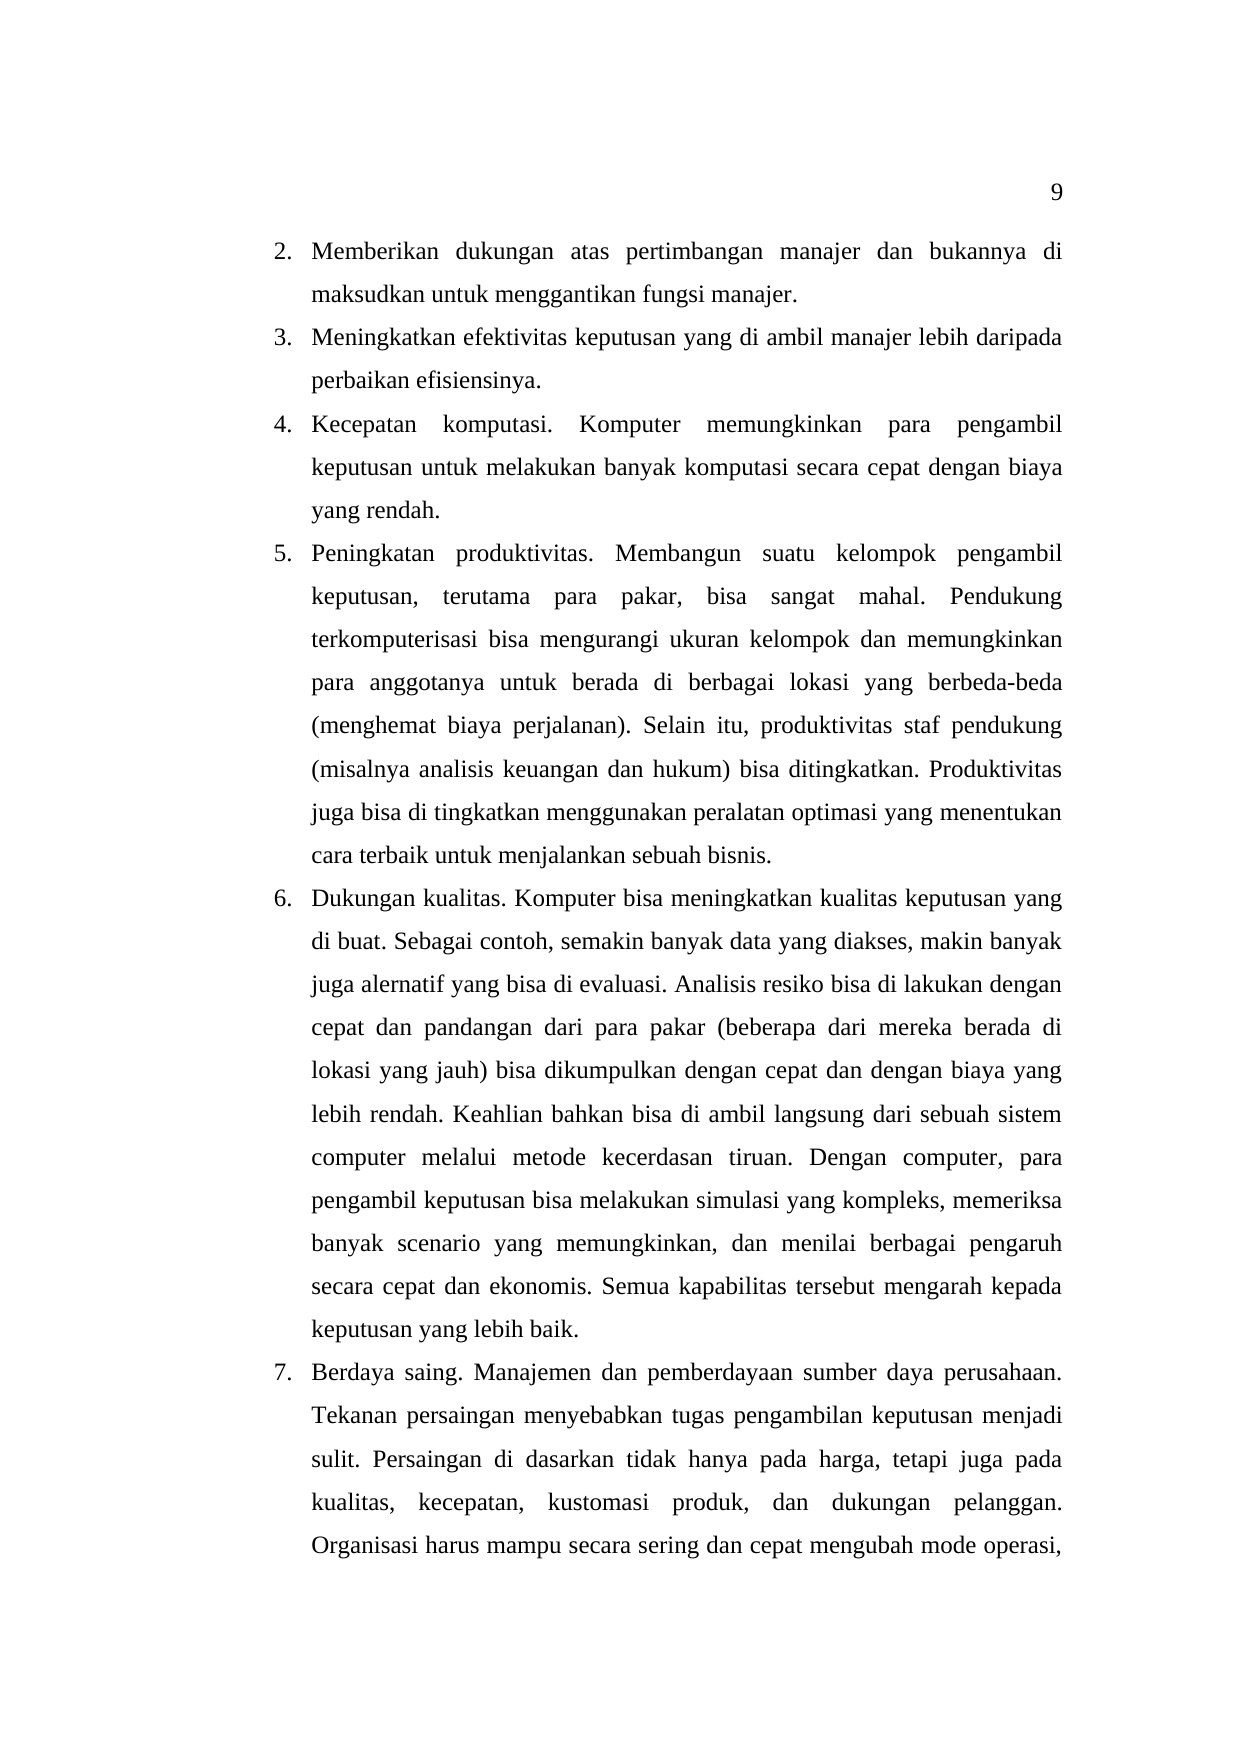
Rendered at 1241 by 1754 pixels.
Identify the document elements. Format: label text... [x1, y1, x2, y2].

list Memberikan dukungan atas pertimbangan manajer dan bukannya di maksudkan untuk menggantikan fungsi manajer. [274, 236, 1063, 308]
list Peningkatan produktivitas. Membangun suatu kelompok pengambil keputusan, terutama para pakar, bisa sangat mahal. Pendukung terkomputerisasi bisa mengurangi ukuran kelompok dan memungkinkan para anggotanya untuk berada di berbagai lokasi yang berbeda-beda (menghemat biaya perjalanan). Selain itu, produktivitas staf pendukung (misalnya analisis keuangan dan hukum) bisa ditingkatkan. Produktivitas juga bisa di tingkatkan menggunakan peralatan optimasi yang menentukan cara terbaik untuk menjalankan sebuah bisnis. [274, 538, 1063, 869]
list Meningkatkan efektivitas keputusan yang di ambil manajer lebih daripada perbaikan efisiensinya. [274, 322, 1063, 394]
list Dukungan kualitas. Komputer bisa meningkatkan kualitas keputusan yang di buat. Sebagai contoh, semakin banyak data yang diakses, makin banyak juga alernatif yang bisa di evaluasi. Analisis resiko bisa di lakukan dengan cepat dan pandangan dari para pakar (beberapa dari mereka berada di lokasi yang jauh) bisa dikumpulkan dengan cepat dan dengan biaya yang lebih rendah. Keahlian bahkan bisa di ambil langsung dari sebuah sistem computer melalui metode kecerdasan tiruan. Dengan computer, para pengambil keputusan bisa melakukan simulasi yang kompleks, memeriksa banyak scenario yang memungkinkan, dan menilai berbagai pengaruh secara cepat dan ekonomis. Semua kapabilitas tersebut mengarah kepada keputusan yang lebih baik. [274, 883, 1063, 1343]
list Kecepatan komputasi. Komputer memungkinkan para pengambil keputusan untuk melakukan banyak komputasi secara cepat dengan biaya yang rendah. [274, 409, 1063, 524]
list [274, 1357, 1063, 1559]
